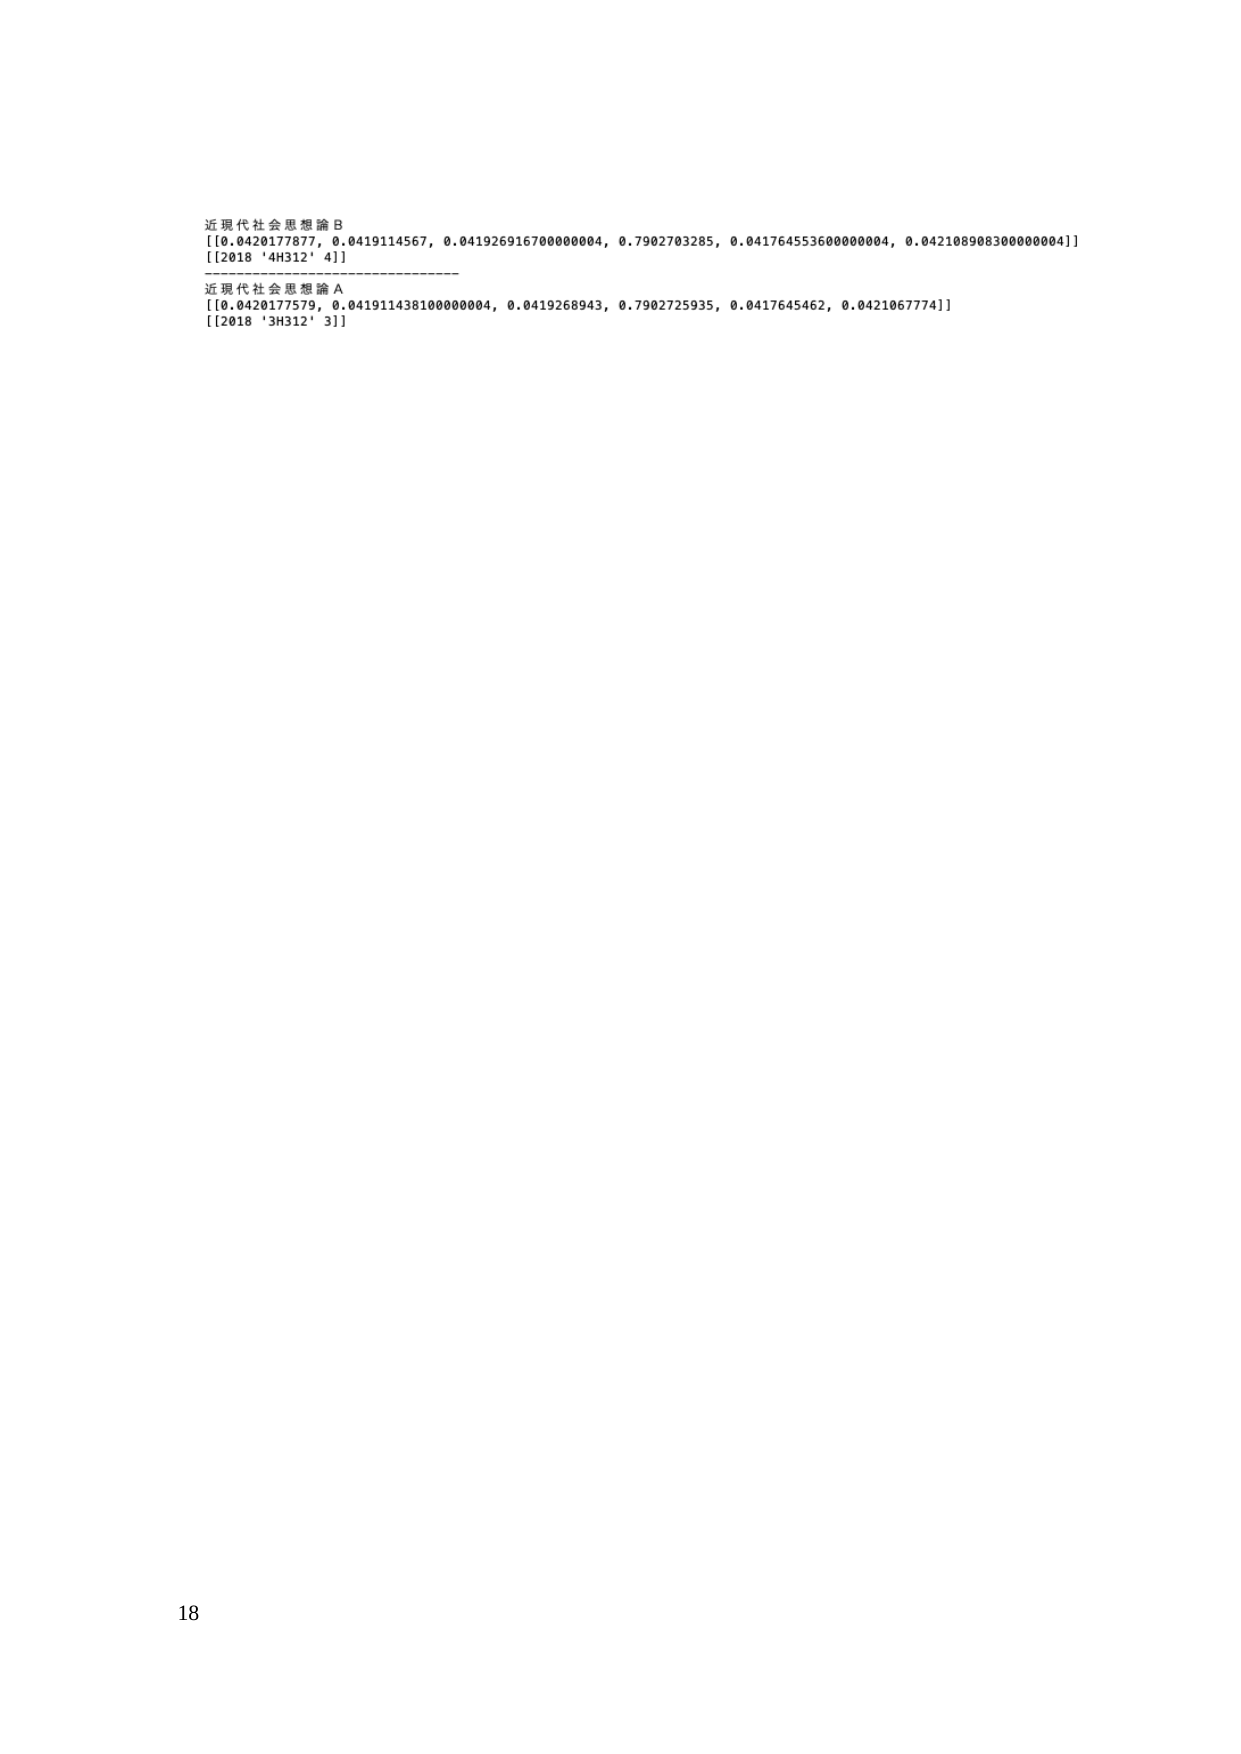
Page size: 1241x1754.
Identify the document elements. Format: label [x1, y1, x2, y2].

picture [199, 216, 1085, 336]
